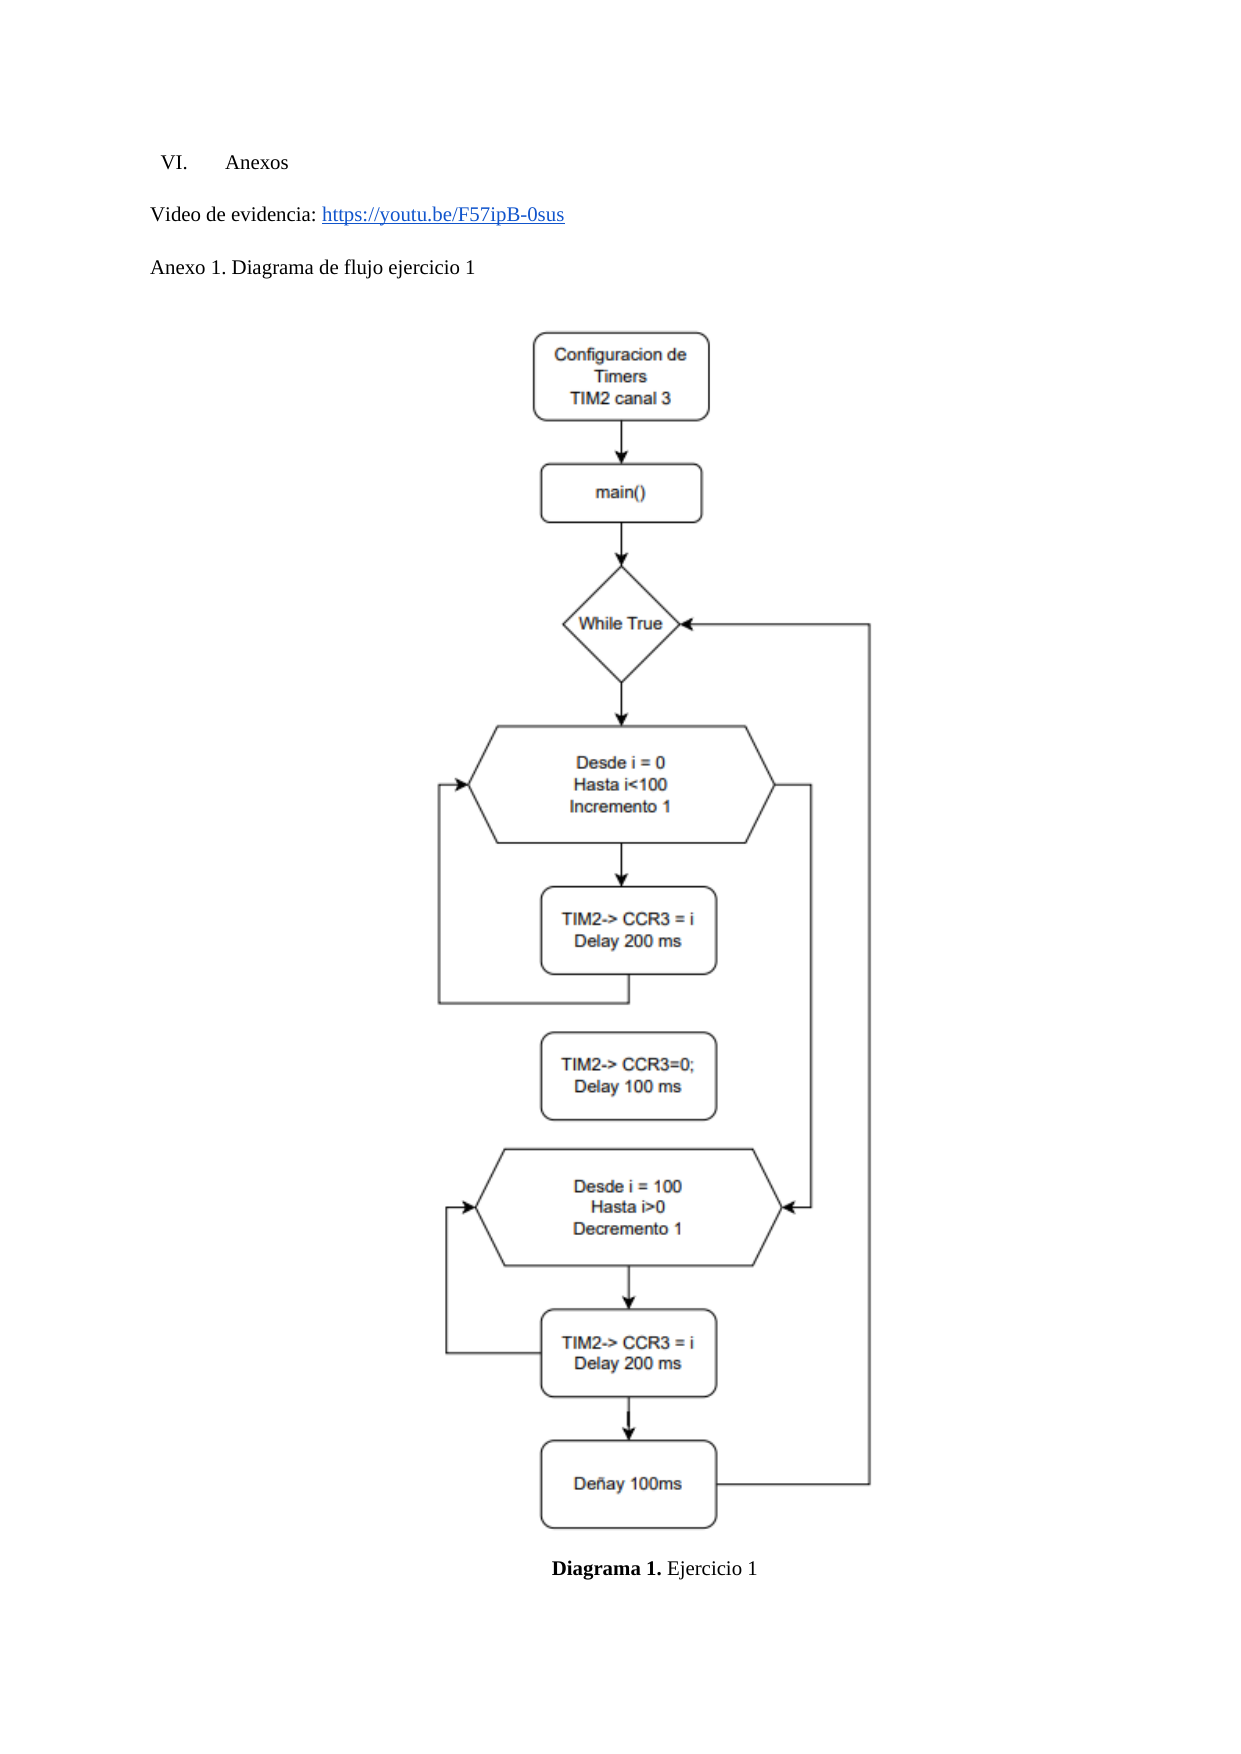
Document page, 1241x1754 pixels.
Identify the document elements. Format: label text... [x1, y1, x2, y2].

text Anexo 1. Diagrama de flujo ejercicio 1 [150, 254, 1084, 279]
text Diagrama 1. Ejercicio 1 [225, 1556, 1084, 1580]
text Video de evidencia: https://youtu.be/F57ipB-0sus [150, 202, 1084, 226]
picture [405, 306, 904, 1554]
list Anexos [187, 150, 1084, 174]
